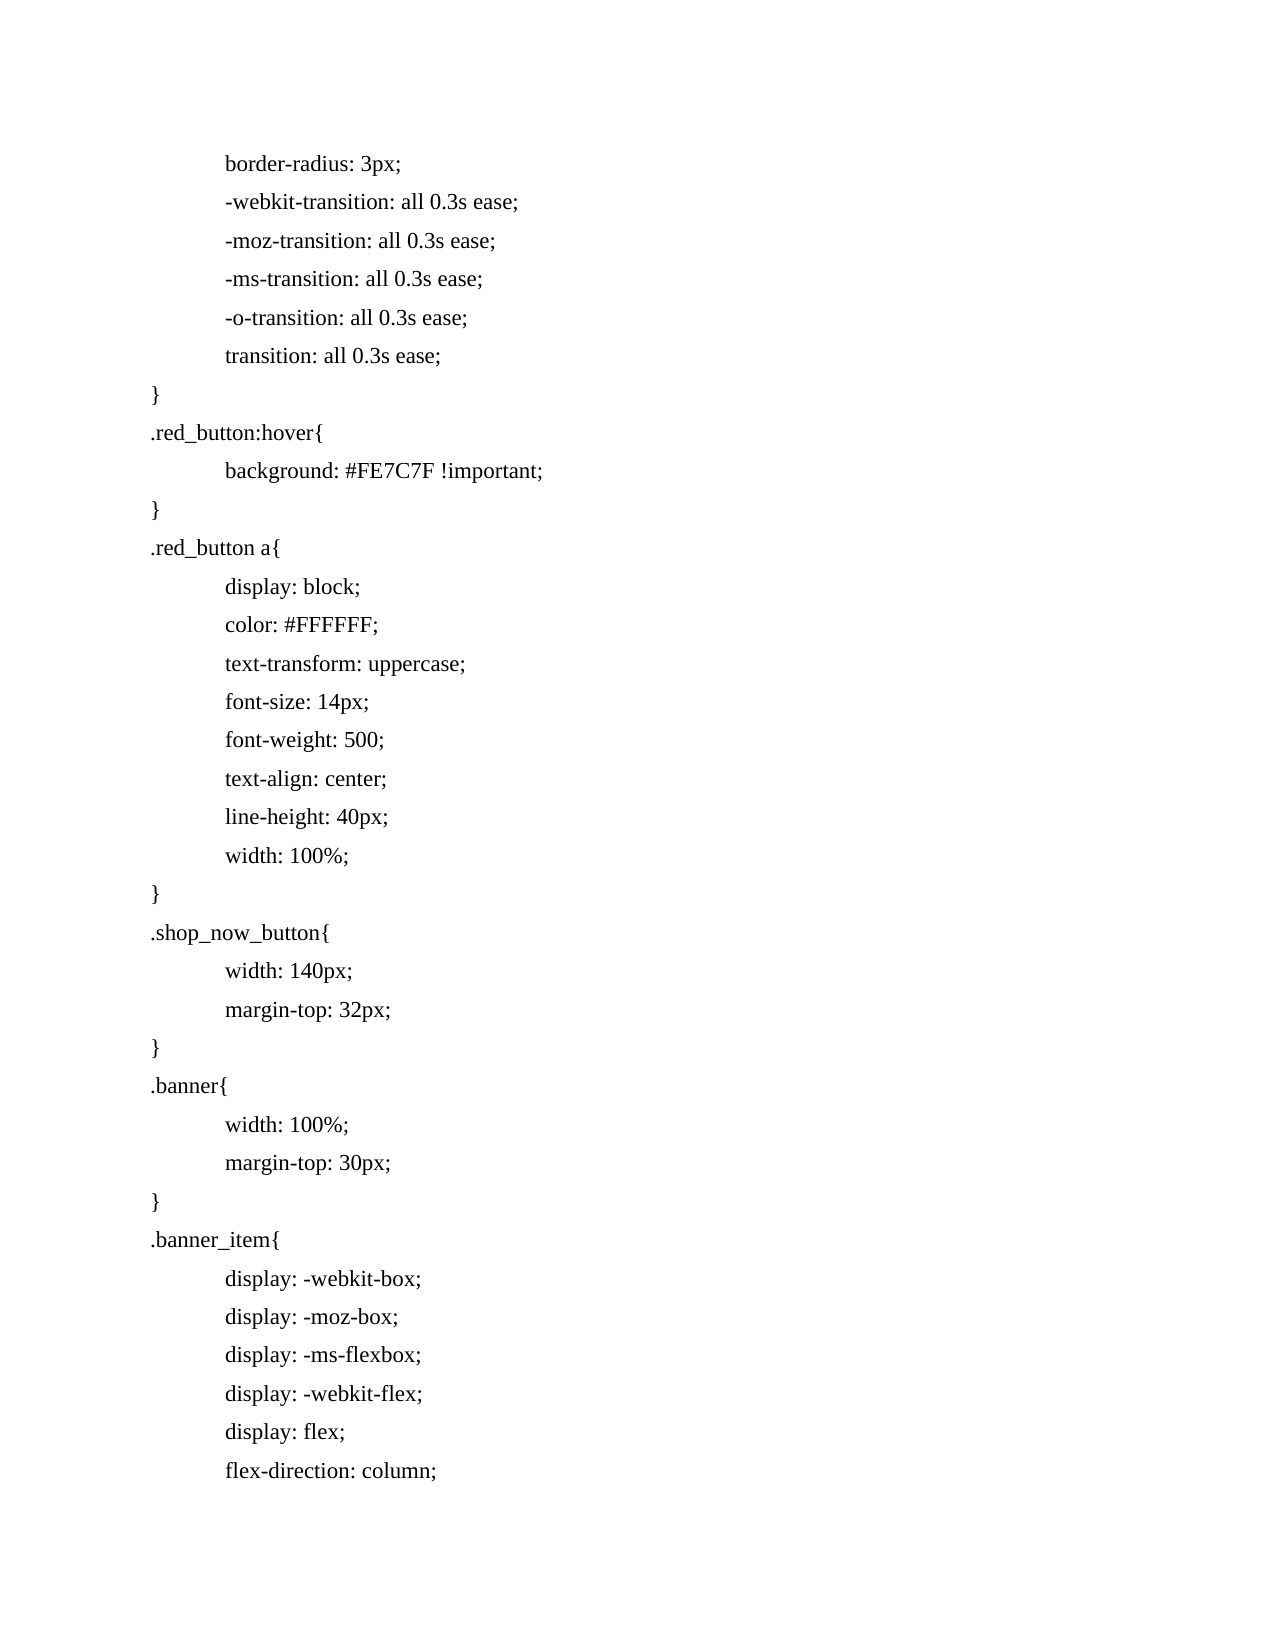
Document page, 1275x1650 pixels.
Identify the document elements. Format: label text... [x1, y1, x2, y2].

text -o-transition: all 0.3s ease; [150, 304, 1156, 330]
text -ms-transition: all 0.3s ease; [150, 265, 1156, 292]
text } [150, 880, 1156, 907]
text background: #FE7C7F !important; [150, 457, 1156, 484]
text border-radius: 3px; [150, 150, 1156, 176]
text color: #FFFFFF; [150, 611, 1156, 638]
text display: block; [150, 573, 1156, 599]
text -webkit-transition: all 0.3s ease; [150, 188, 1156, 215]
text font-weight: 500; [150, 727, 1156, 753]
text display: -ms-flexbox; [150, 1342, 1156, 1368]
text line-height: 40px; [150, 803, 1156, 830]
text margin-top: 30px; [150, 1149, 1156, 1176]
text display: flex; [150, 1418, 1156, 1445]
text text-align: center; [150, 765, 1156, 791]
text -moz-transition: all 0.3s ease; [150, 227, 1156, 253]
text display: -webkit-box; [150, 1265, 1156, 1291]
text font-size: 14px; [150, 688, 1156, 714]
text flex-direction: column; [150, 1457, 1156, 1483]
text width: 100%; [150, 1111, 1156, 1137]
text .red_button:hover{ [150, 419, 1156, 445]
text text-transform: uppercase; [150, 650, 1156, 676]
text display: -webkit-flex; [150, 1380, 1156, 1406]
text } [150, 1188, 1156, 1214]
text .banner_item{ [150, 1226, 1156, 1253]
text } [150, 496, 1156, 522]
text width: 140px; [150, 957, 1156, 983]
text } [150, 1034, 1156, 1060]
text transition: all 0.3s ease; [150, 342, 1156, 368]
text width: 100%; [150, 842, 1156, 868]
text } [150, 381, 1156, 407]
text .banner{ [150, 1072, 1156, 1099]
text margin-top: 32px; [150, 996, 1156, 1022]
text .red_button a{ [150, 534, 1156, 561]
text display: -moz-box; [150, 1303, 1156, 1329]
text .shop_now_button{ [150, 919, 1156, 945]
